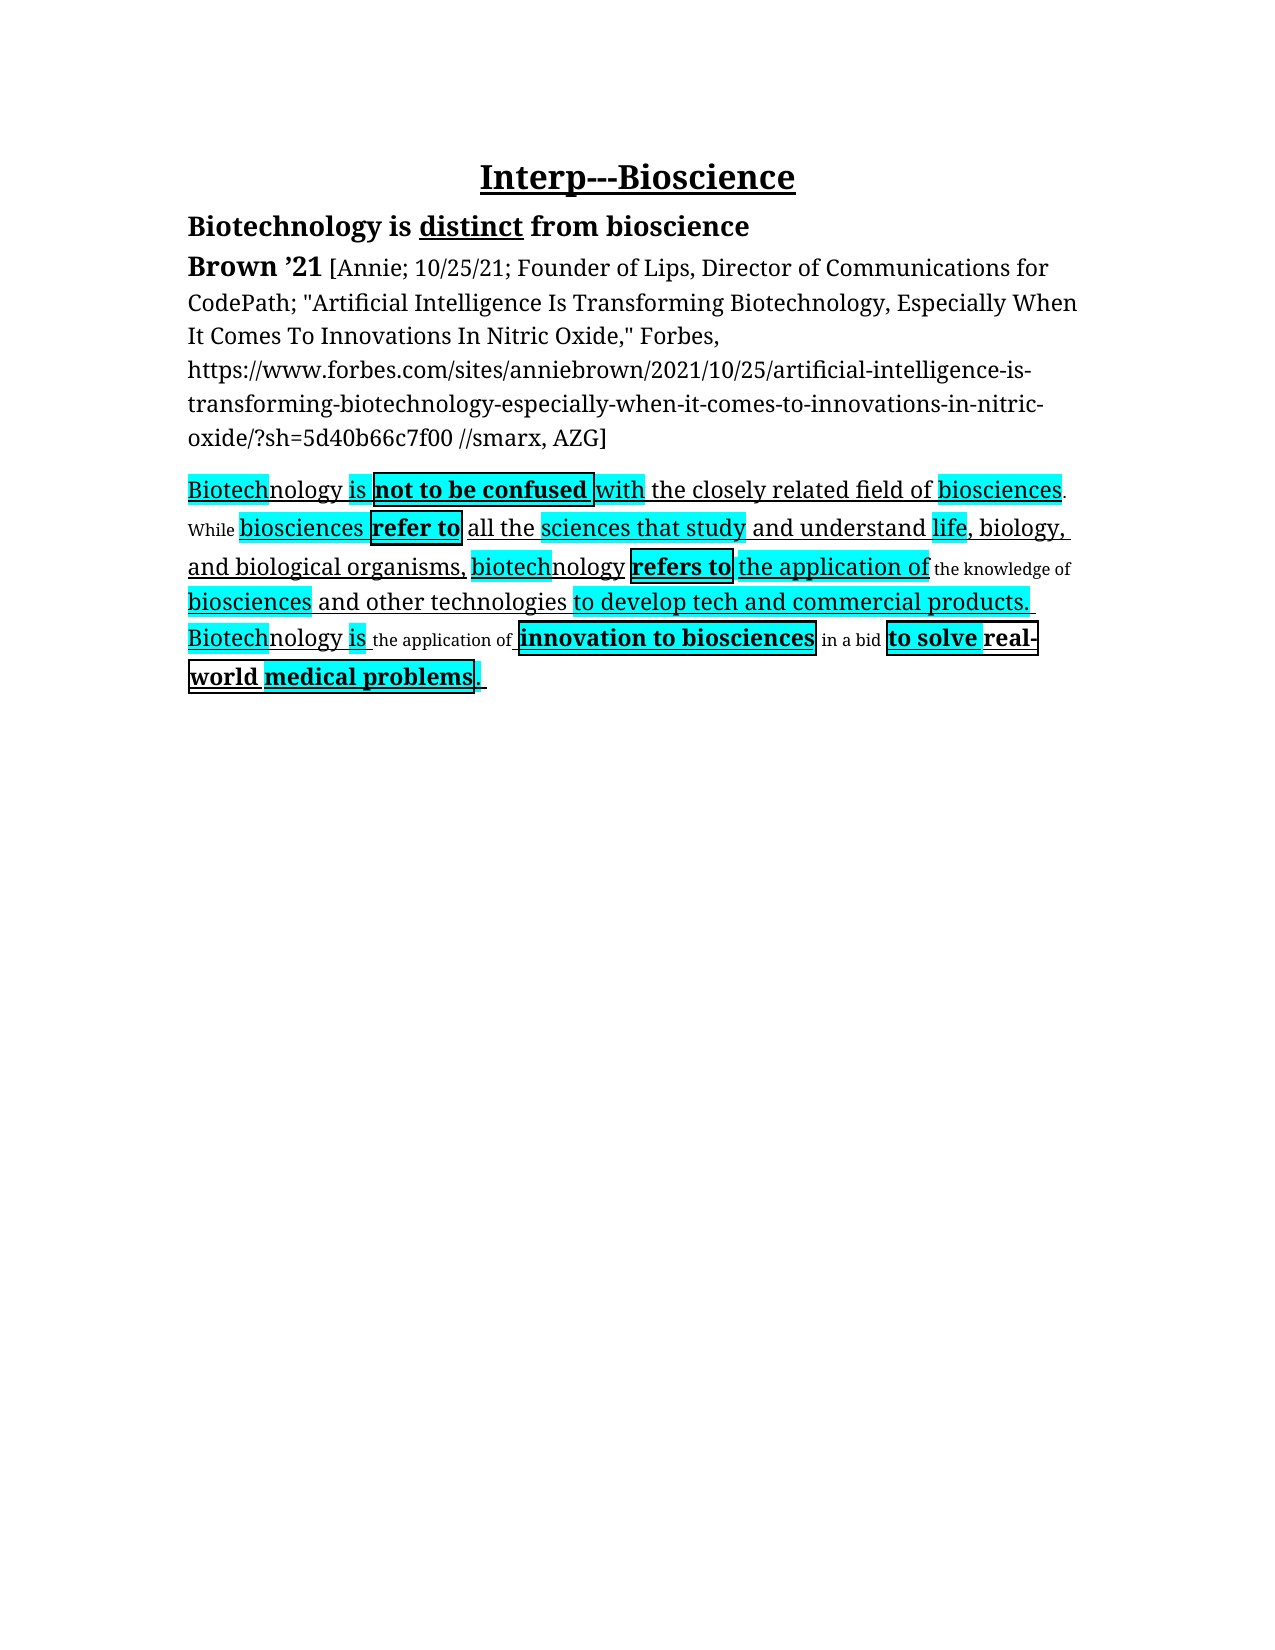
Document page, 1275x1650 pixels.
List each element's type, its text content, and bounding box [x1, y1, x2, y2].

subtitle Interp---Bioscience [187, 154, 1087, 199]
text Brown ’21 [Annie; 10/25/21; Founder of Lips, Director of Communications for CodePath; "Artificial Intelligence Is Transforming Biotechnology, Especially When It Comes To Innovations In Nitric Oxide," Forbes, https://www.forbes.com/sites/anniebrown/2021/10/25/artificial-intelligence-is-transforming-biotechnology-especially-when-it-comes-to-innovations-in-nitric-oxide/?sh=5d40b66c7f00 //smarx, AZG] [187, 247, 1087, 453]
subtitle Biotechnology is distinct from bioscience [187, 207, 1087, 244]
text Biotechnology is not to be confused with the closely related field of biosciences. While biosciences refer to all the sciences that study and understand life, biology, and biological organisms, biotechnology refers to the application of the knowledge of biosciences and other technologies to develop tech and commercial products. Biotechnology is the application of innovation to biosciences in a bid to solve real-world medical problems. [187, 472, 1087, 694]
